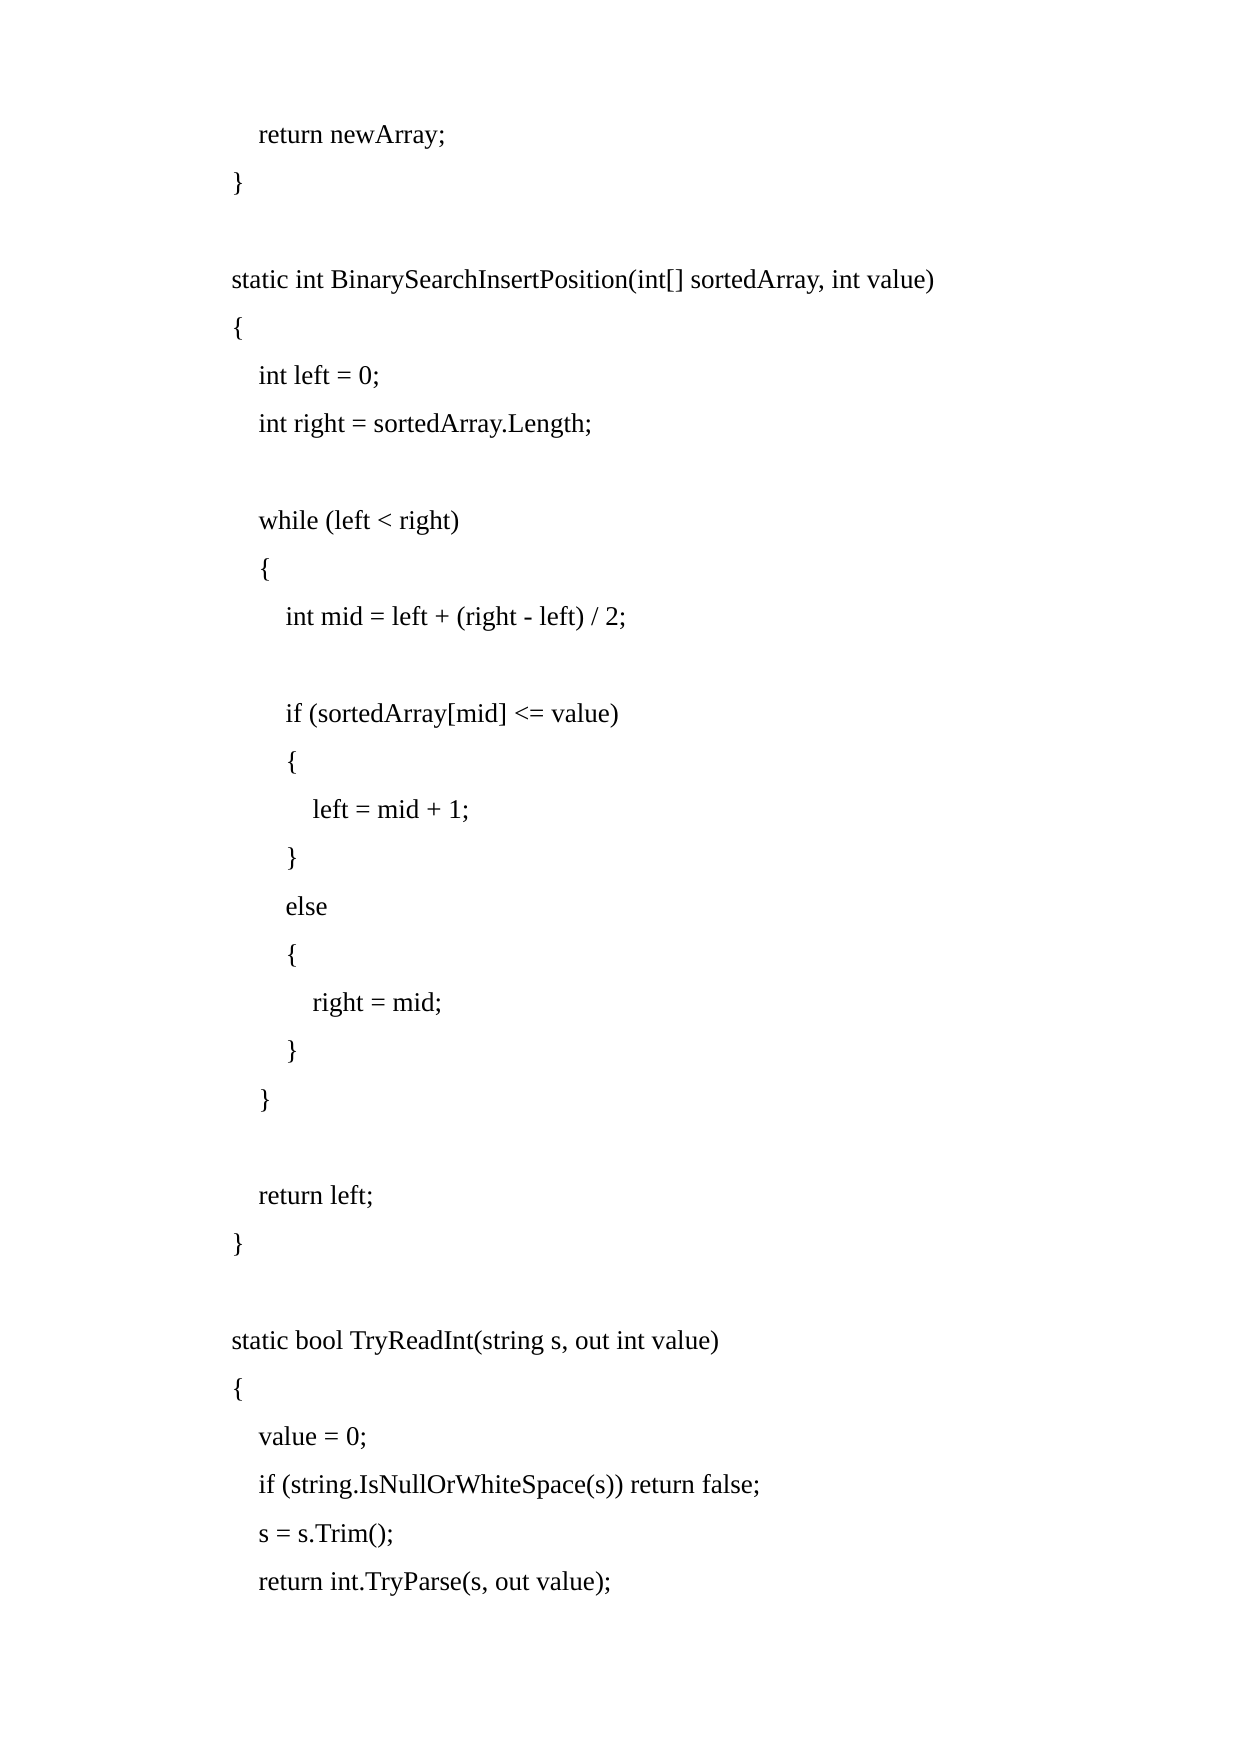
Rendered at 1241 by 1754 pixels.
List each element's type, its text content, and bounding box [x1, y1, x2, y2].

text while (left < right) [177, 504, 1122, 535]
text static bool TryReadInt(string s, out int value) [177, 1324, 1122, 1355]
text right = mid; [177, 986, 1122, 1017]
text } [177, 842, 1122, 873]
text else [177, 890, 1122, 921]
text } [177, 1227, 1122, 1258]
text { [177, 938, 1122, 969]
text if (string.IsNullOrWhiteSpace(s)) return false; [177, 1468, 1122, 1500]
text if (sortedArray[mid] <= value) [177, 697, 1122, 728]
text { [177, 1372, 1122, 1403]
text { [177, 311, 1122, 342]
text left = mid + 1; [177, 793, 1122, 824]
text return int.TryParse(s, out value); [177, 1565, 1122, 1596]
text return left; [177, 1179, 1122, 1210]
text { [177, 745, 1122, 776]
text } [177, 1034, 1122, 1066]
text s = s.Trim(); [177, 1517, 1122, 1548]
text int mid = left + (right - left) / 2; [177, 600, 1122, 632]
text return newArray; [177, 118, 1122, 149]
text } [177, 166, 1122, 197]
text static int BinarySearchInsertPosition(int[] sortedArray, int value) [177, 263, 1122, 294]
text value = 0; [177, 1420, 1122, 1451]
text int right = sortedArray.Length; [177, 407, 1122, 439]
text { [177, 552, 1122, 583]
text } [177, 1083, 1122, 1114]
text int left = 0; [177, 359, 1122, 390]
